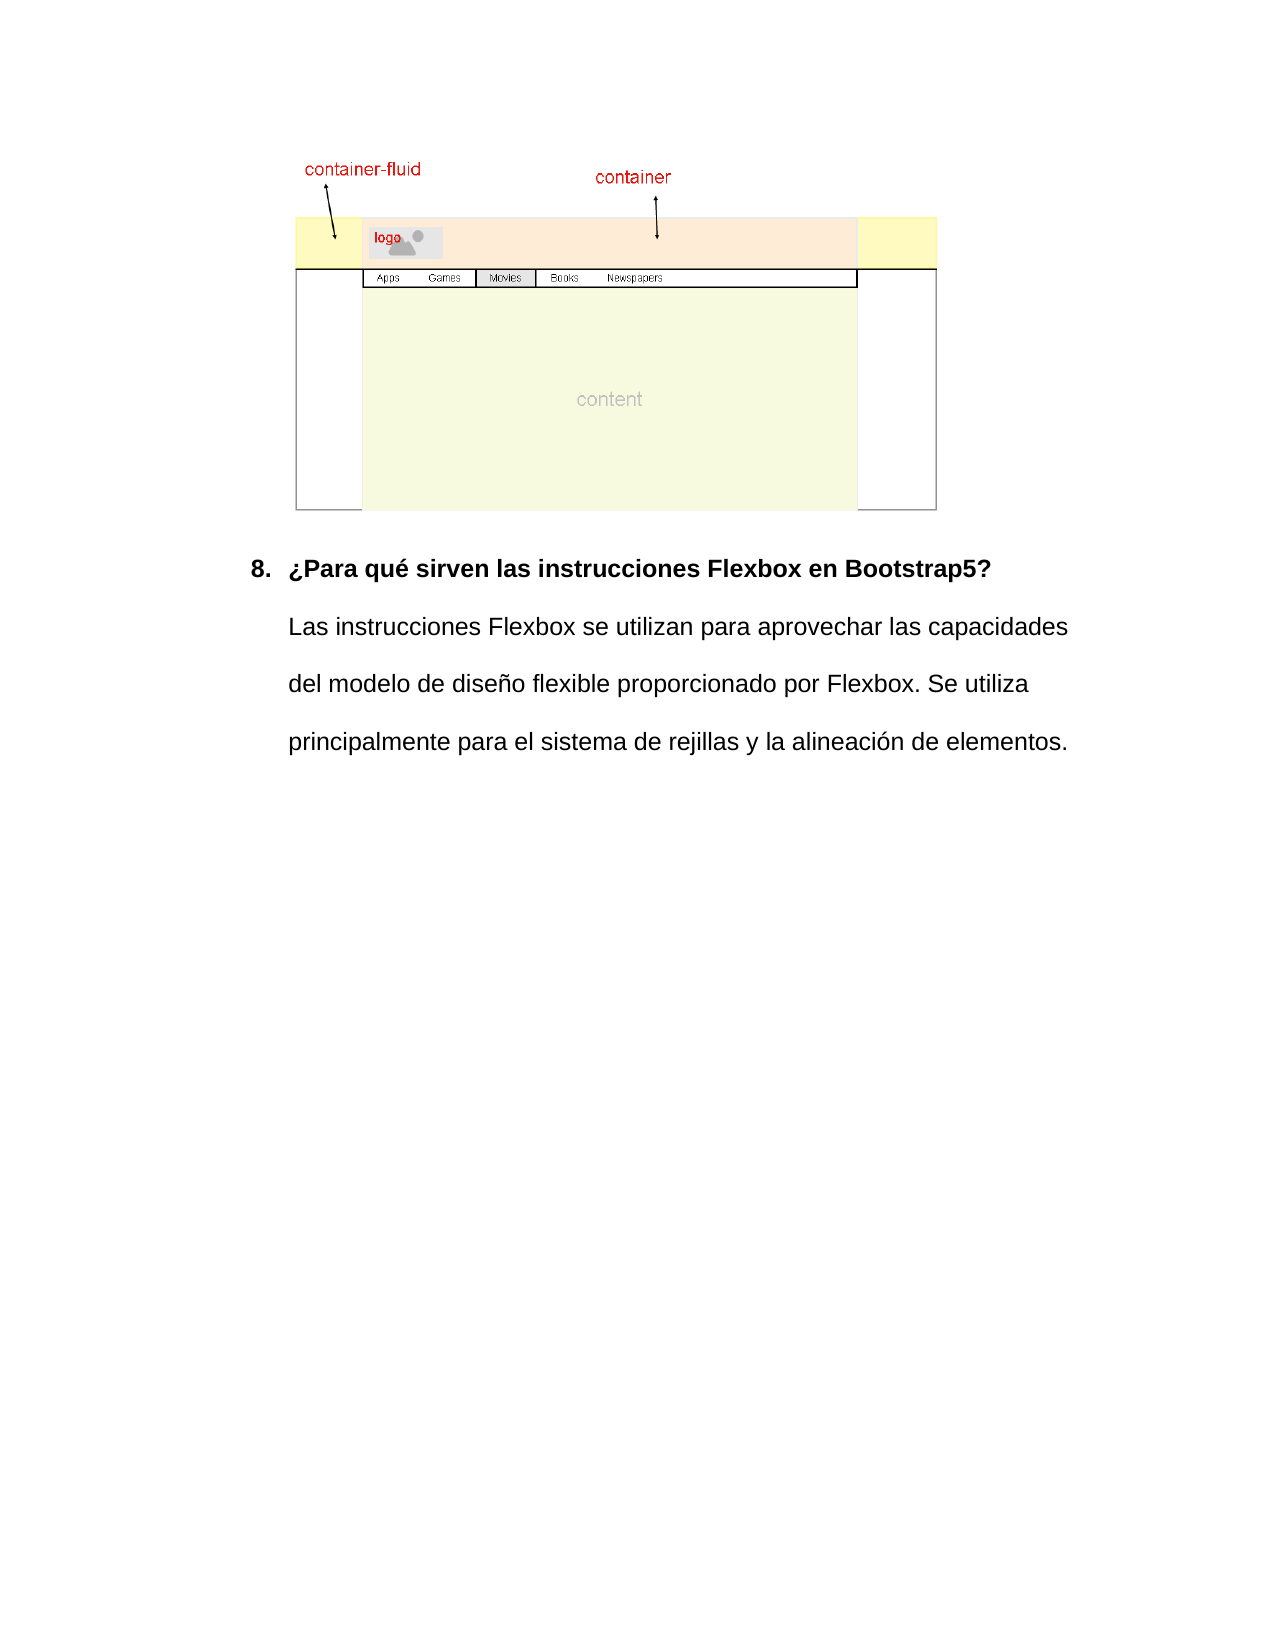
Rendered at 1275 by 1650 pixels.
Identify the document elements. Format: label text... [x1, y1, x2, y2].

picture [288, 147, 948, 526]
list Las instrucciones Flexbox se utilizan para aprovechar las capacidades del modelo de diseño flexible proporcionado por Flexbox. Se utiliza principalmente para el sistema de rejillas y la alineación de elementos. [288, 611, 1098, 756]
list ¿Para qué sirven las instrucciones Flexbox en Bootstrap5? [251, 554, 1098, 583]
